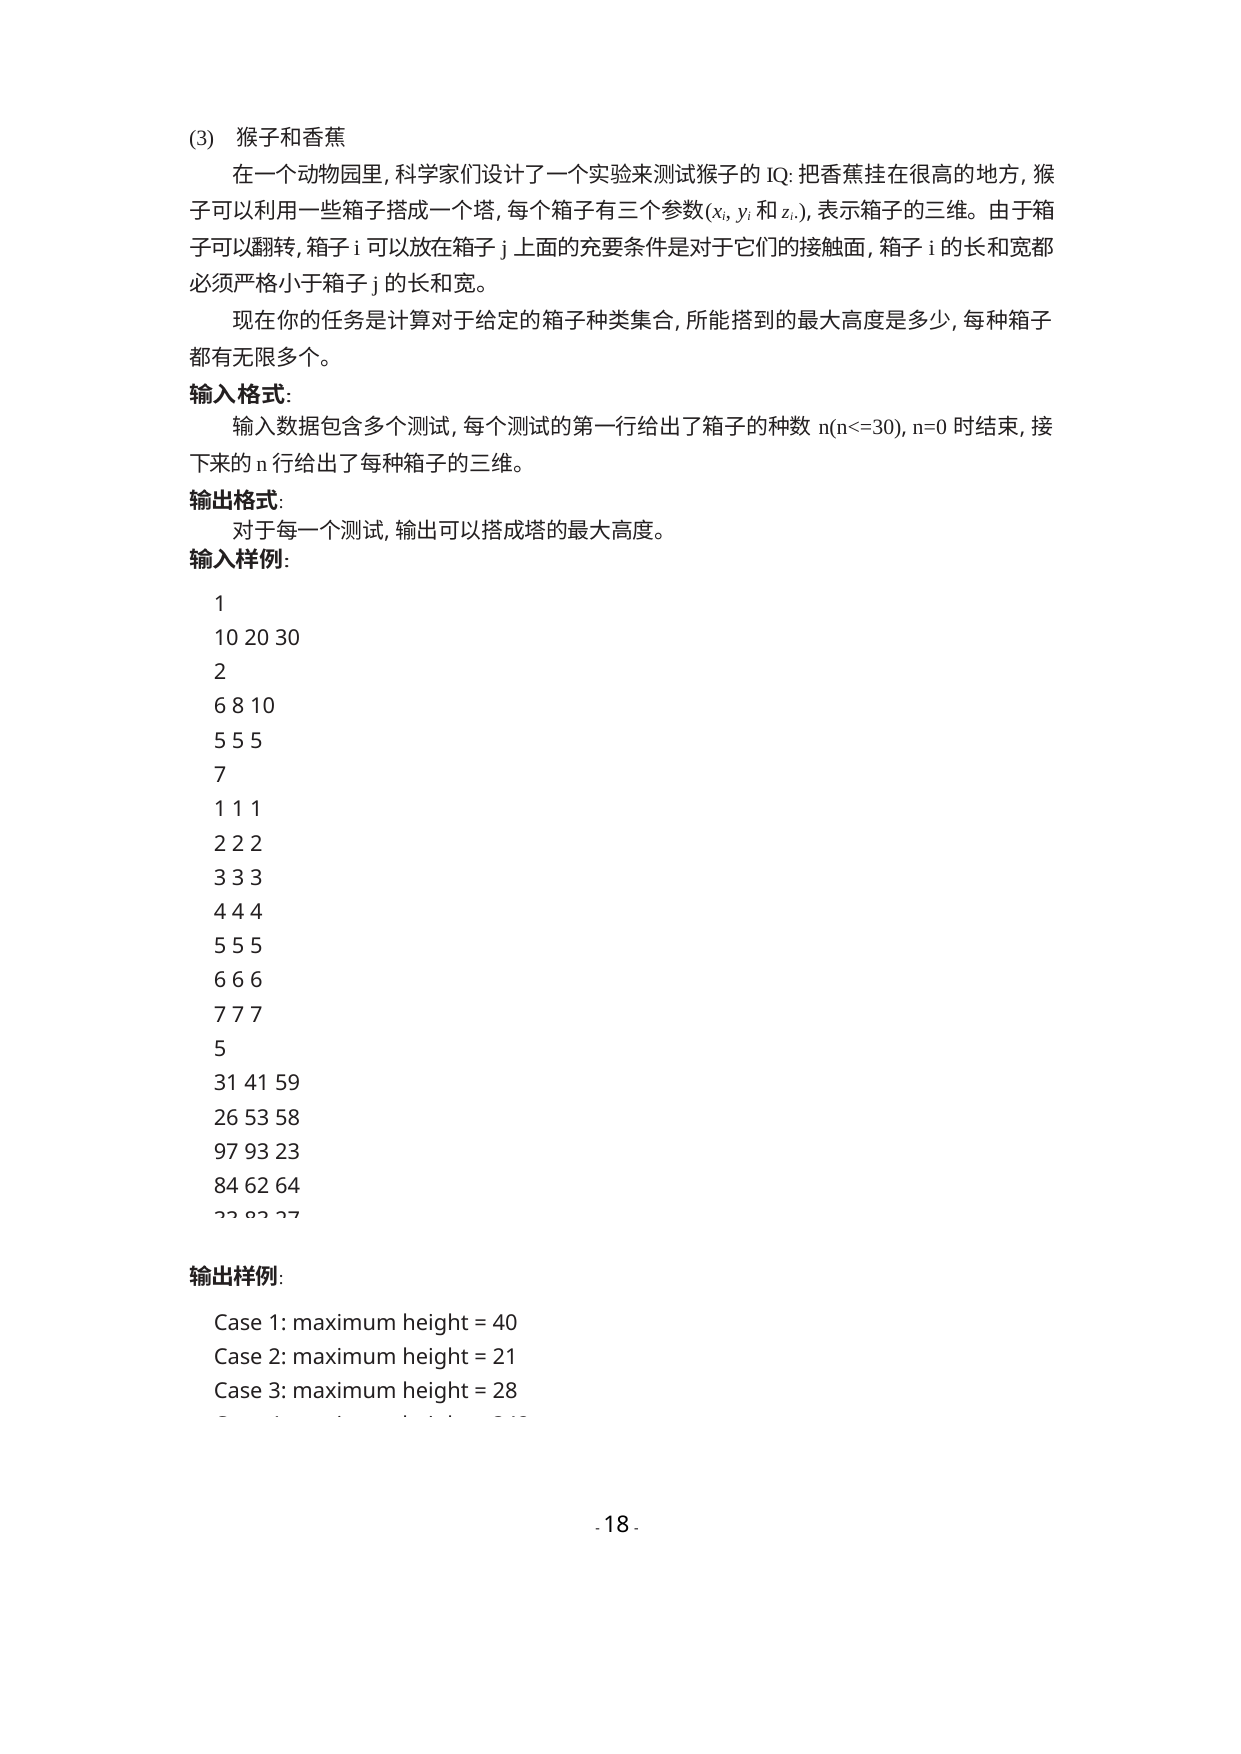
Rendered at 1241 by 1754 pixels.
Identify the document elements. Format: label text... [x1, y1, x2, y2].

text 现在你的任务是计算对于给定的箱子种类集合, 所能搭到的最大高度是多少, 每种箱子都有无限多个。 [189, 303, 1052, 371]
text 对于每一个测试, 输出可以搭成塔的最大高度。输入样例: [189, 515, 693, 574]
subtitle 输出格式: [189, 482, 1073, 515]
subtitle 输入格式: [189, 376, 1073, 409]
text 在一个动物园里, 科学家们设计了一个实验来测试猴子的 IQ: 把香蕉挂在很高的地方, 猴子可以利用一些箱子搭成一个塔, 每个箱子有三个参数(xi, yi 和 zi.), 表示箱子的三维。由于箱子可以翻转, 箱子 i 可以放在箱子 j 上面的充要条件是对于它们的接触面, 箱子 i 的长和宽都必须严格小于箱子 j 的长和宽。 [189, 157, 1055, 298]
subtitle 输出样例: [189, 1259, 1073, 1290]
list 猴子和香蕉 [189, 120, 1073, 152]
text 输入数据包含多个测试, 每个测试的第一行给出了箱子的种数 n(n<=30), n=0 时结束, 接下来的 n 行给出了每种箱子的三维。 [189, 409, 1054, 477]
